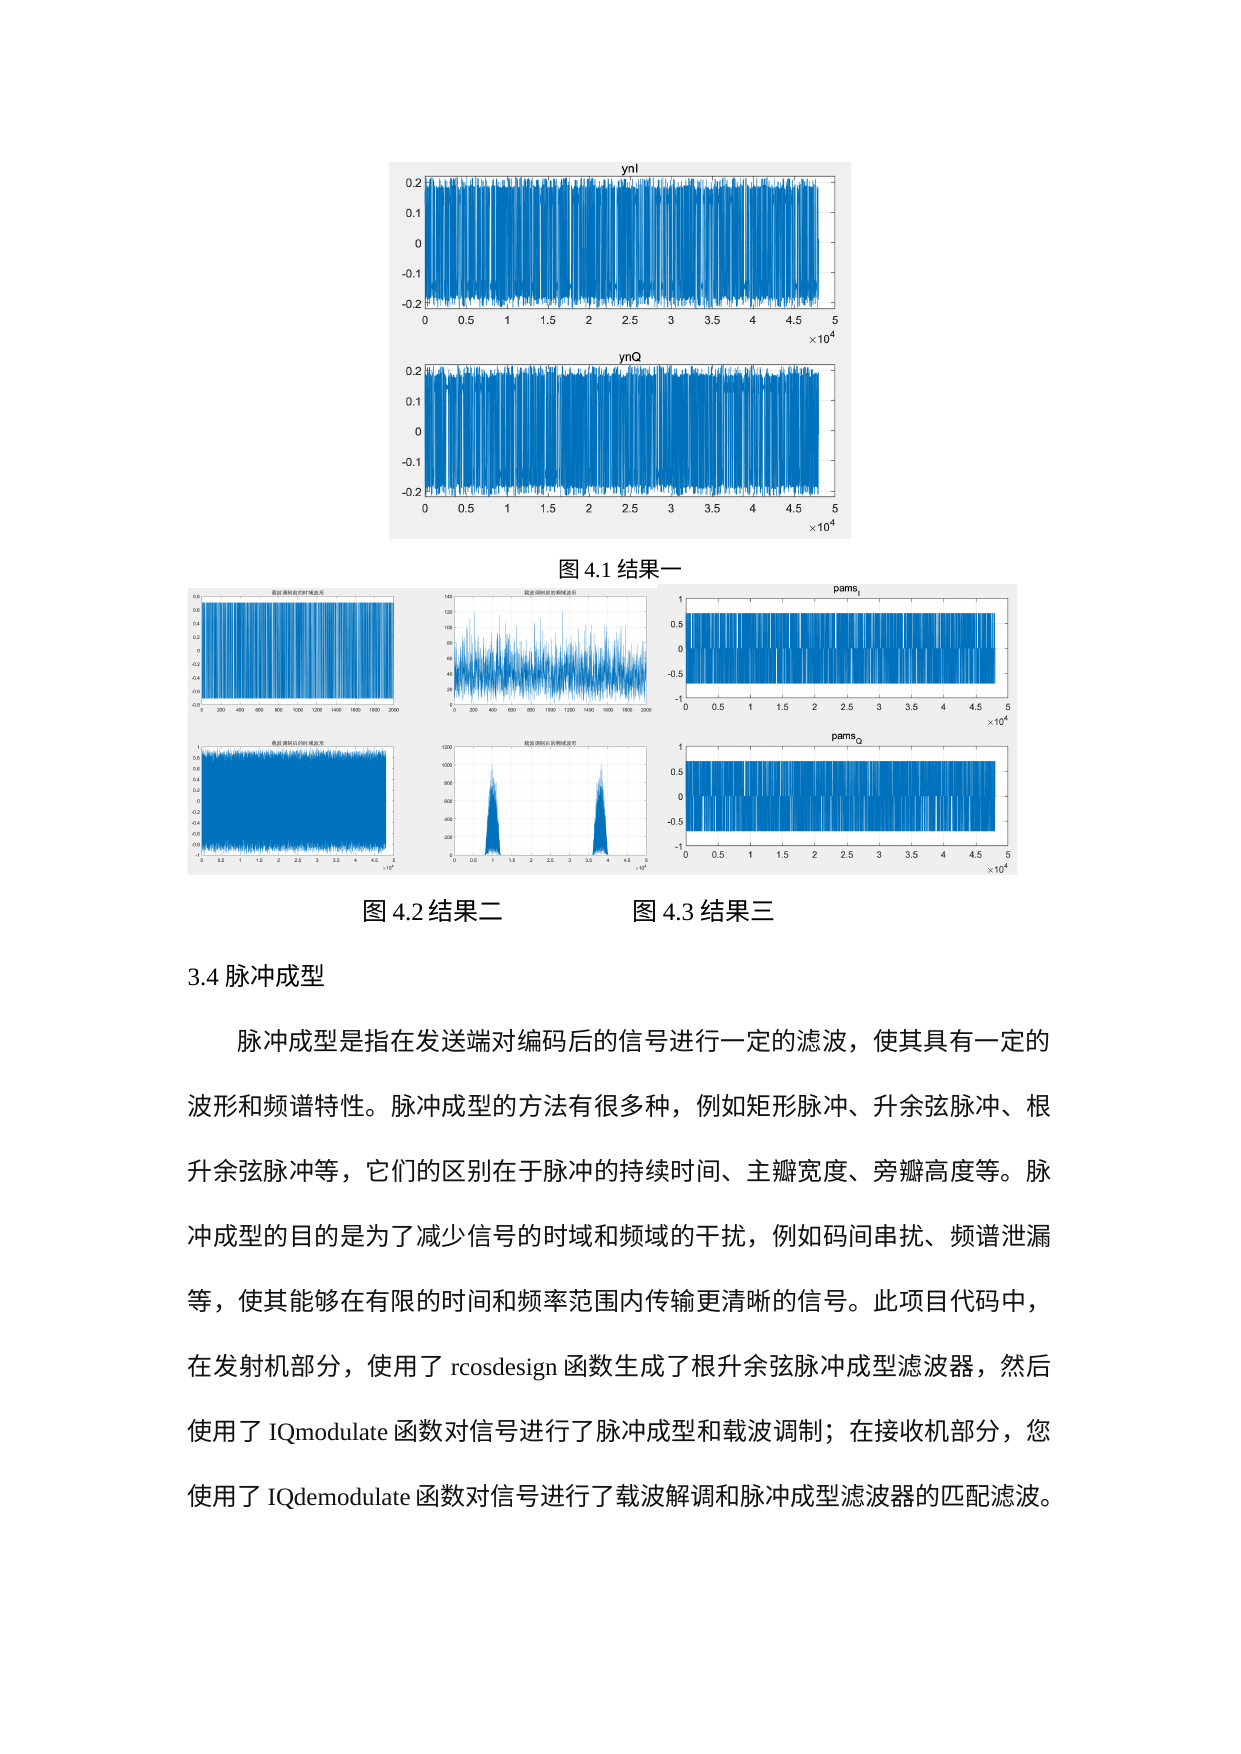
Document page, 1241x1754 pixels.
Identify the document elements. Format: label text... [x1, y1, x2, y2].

list 脉冲成型 [187, 942, 1053, 1007]
text 图4.2结果二 图4.3 结果三 [187, 877, 1053, 942]
text 图4.1 结果一 [187, 552, 1053, 584]
picture [187, 584, 1018, 875]
picture [389, 162, 852, 539]
text 脉冲成型是指在发送端对编码后的信号进行一定的滤波，使其具有一定的波形和频谱特性。脉冲成型的方法有很多种，例如矩形脉冲、升余弦脉冲、根升余弦脉冲等，它们的区别在于脉冲的持续时间、主瓣宽度、旁瓣高度等。脉冲成型的目的是为了减少信号的时域和频域的干扰，例如码间串扰、频谱泄漏等，使其能够在有限的时间和频率范围内传输更清晰的信号。此项目代码中，在发射机部分，使用了rcosdesign函数生成了根升余弦脉冲成型滤波器，然后使用了IQmodulate函数对信号进行了脉冲成型和载波调制；在接收机部分，您使用了IQdemodulate函数对信号进行了载波解调和脉冲成型滤波器的匹配滤波。 [187, 1007, 1053, 1527]
